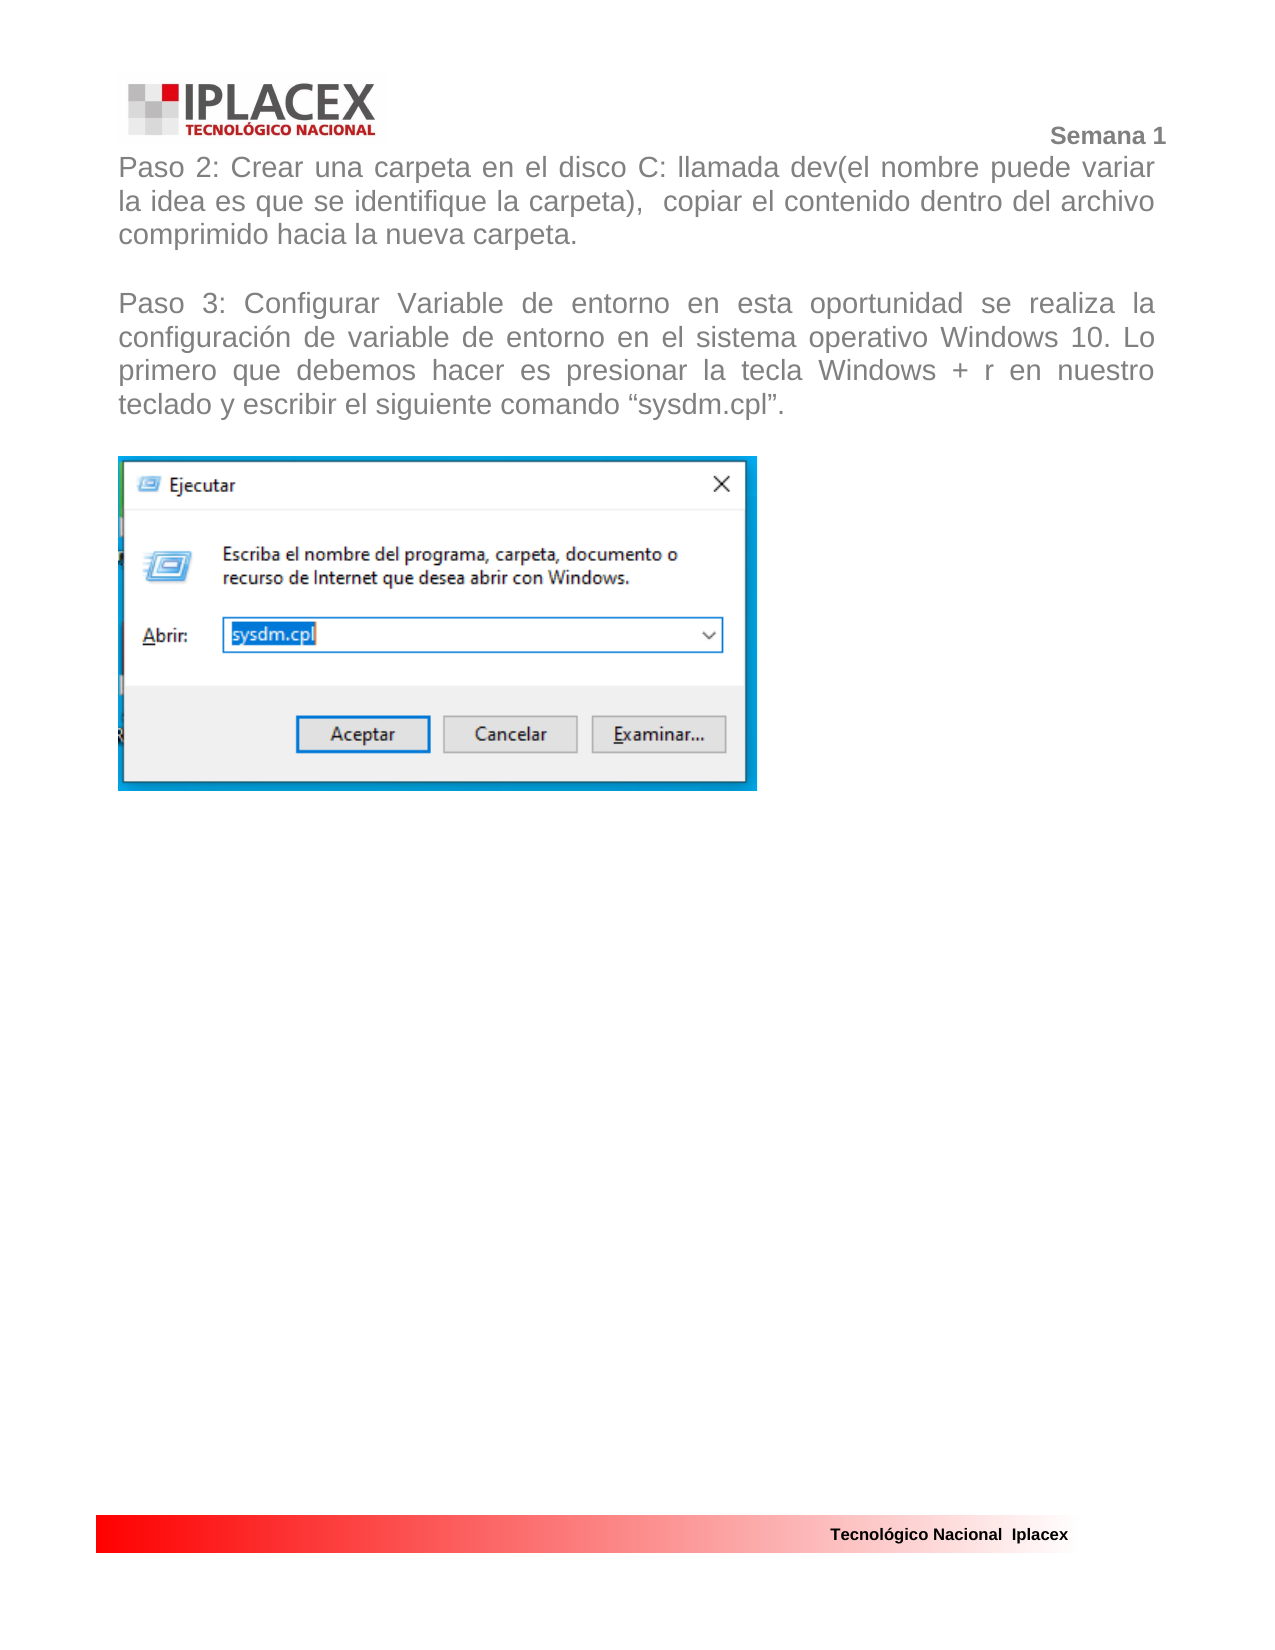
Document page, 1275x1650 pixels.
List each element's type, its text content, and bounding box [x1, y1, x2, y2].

text Paso 2: Crear una carpeta en el disco C: llamada dev(el nombre puede variar la idea es que se identifique la carpeta), copiar el contenido dentro del archivo comprimido hacia la nueva carpeta. [118, 150, 1157, 251]
picture [118, 73, 389, 145]
text Paso 3: Configurar Variable de entorno en esta oportunidad se realiza la configuración de variable de entorno en el sistema operativo Windows 10. Lo primero que debemos hacer es presionar la tecla Windows + r en nuestro teclado y escribir el siguiente comando “sysdm.cpl”. [118, 286, 1157, 421]
picture [118, 461, 746, 782]
